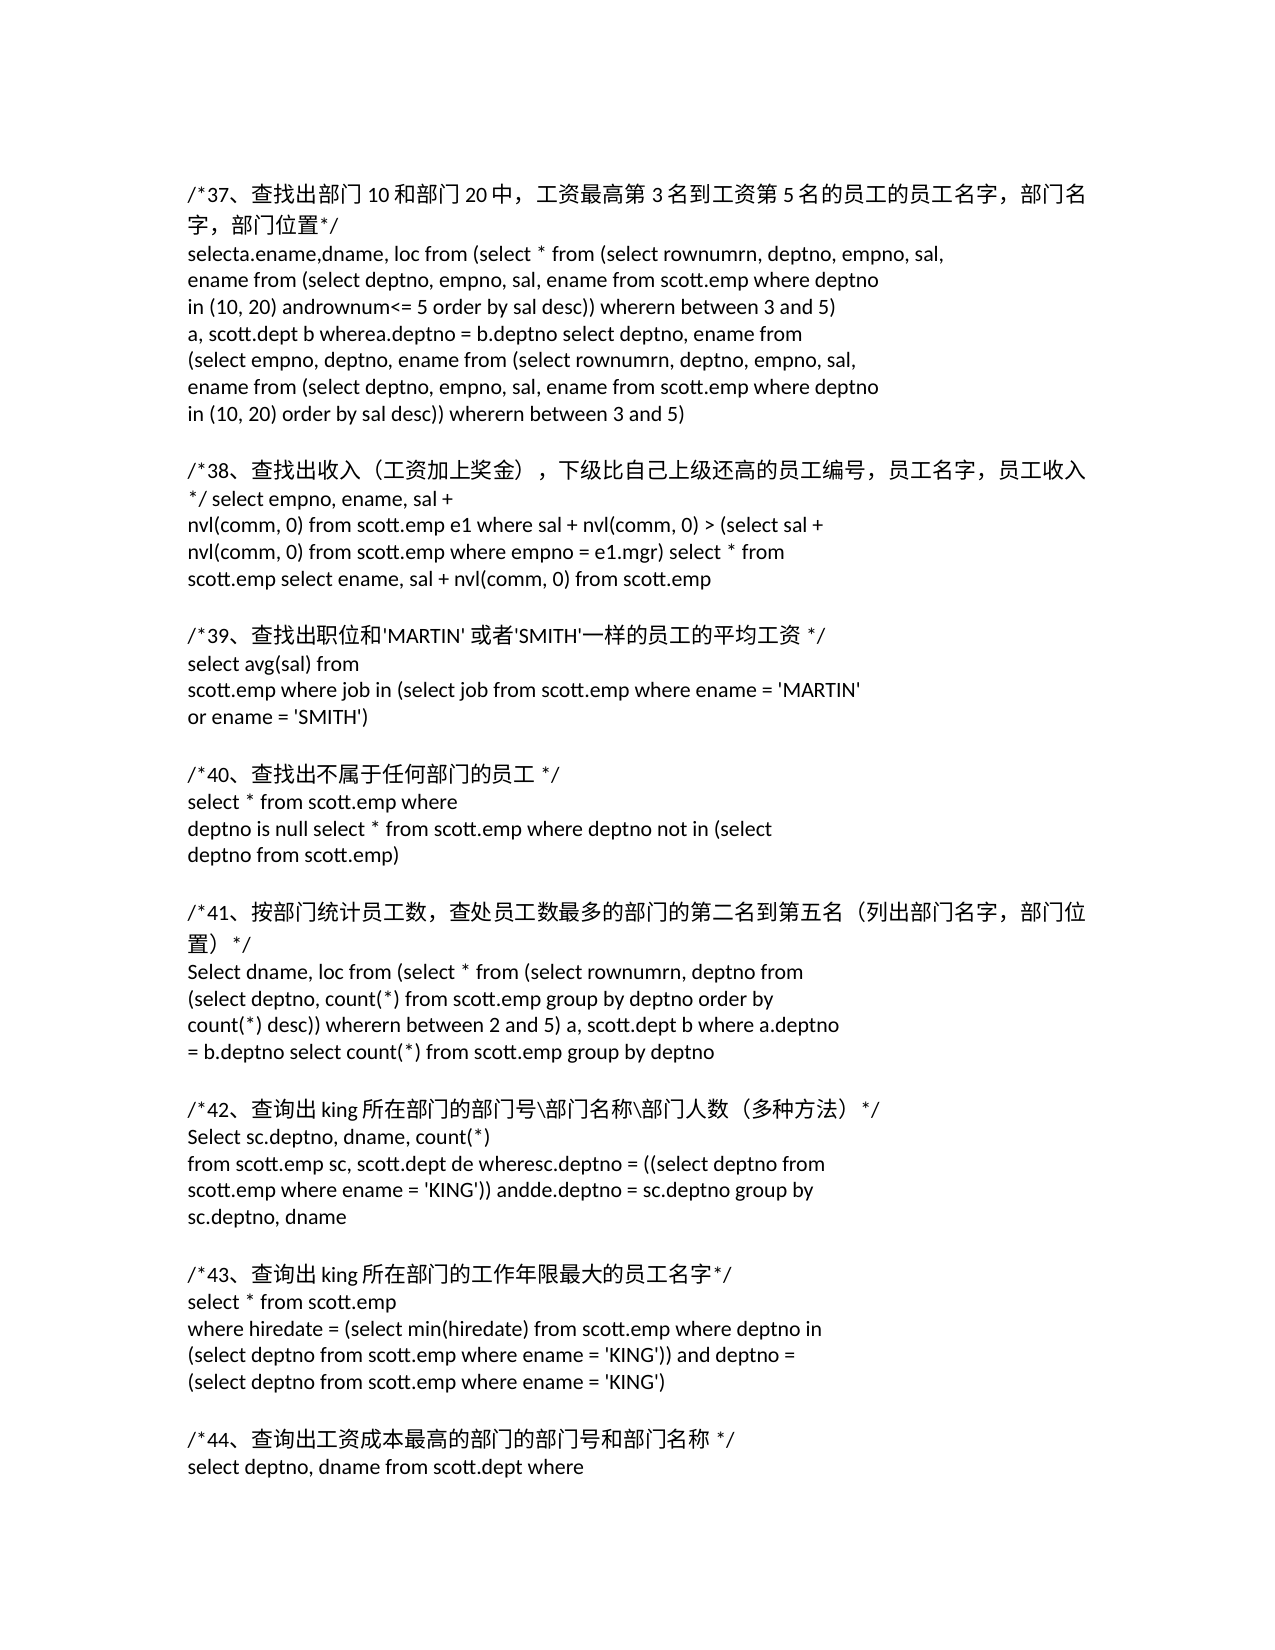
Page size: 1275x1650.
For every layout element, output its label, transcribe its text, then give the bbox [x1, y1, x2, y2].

text in (10, 20) andrownum<= 5 order by sal desc)) wherern between 3 and 5) [187, 293, 1087, 320]
text scott.emp where job in (select job from scott.emp where ename = 'MARTIN' [187, 677, 1087, 703]
text select avg(sal) from [187, 650, 1087, 677]
text select deptno, dname from scott.dept where [187, 1453, 1087, 1480]
text Select sc.deptno, dname, count(*) [187, 1123, 1087, 1150]
text (select empno, deptno, ename from (select rownumrn, deptno, empno, sal, [187, 347, 1087, 373]
text nvl(comm, 0) from scott.emp where empno = e1.mgr) select * from [187, 538, 1087, 565]
text nvl(comm, 0) from scott.emp e1 where sal + nvl(comm, 0) > (select sal + [187, 512, 1087, 538]
text in (10, 20) order by sal desc)) wherern between 3 and 5) [187, 400, 1087, 427]
text scott.emp where ename = 'KING')) andde.deptno = sc.deptno group by [187, 1177, 1087, 1203]
text sc.deptno, dname [187, 1203, 1087, 1230]
text (select deptno from scott.emp where ename = 'KING') [187, 1368, 1087, 1395]
text select * from scott.emp [187, 1288, 1087, 1315]
text (select deptno from scott.emp where ename = 'KING')) and deptno = [187, 1342, 1087, 1368]
text ename from (select deptno, empno, sal, ename from scott.emp where deptno [187, 267, 1087, 293]
text from scott.emp sc, scott.dept de wheresc.deptno = ((select deptno from [187, 1150, 1087, 1177]
text /*37、查找出部门10和部门20中，工资最高第3名到工资第5名的员工的员工名字，部门名字，部门位置*/ [187, 177, 1087, 240]
text select * from scott.emp where [187, 788, 1087, 815]
text a, scott.dept b wherea.deptno = b.deptno select deptno, ename from [187, 320, 1087, 347]
text selecta.ename,dname, loc from (select * from (select rownumrn, deptno, empno, sal, [187, 240, 1087, 267]
text deptno from scott.emp) [187, 842, 1087, 868]
text /*42、查询出king所在部门的部门号\部门名称\部门人数（多种方法）*/ [187, 1092, 1087, 1123]
text /*44、查询出工资成本最高的部门的部门号和部门名称 */ [187, 1422, 1087, 1453]
text /*40、查找出不属于任何部门的员工 */ [187, 757, 1087, 788]
text /*38、查找出收入（工资加上奖金），下级比自己上级还高的员工编号，员工名字，员工收入*/ select empno, ename, sal + [187, 453, 1087, 512]
text (select deptno, count(*) from scott.emp group by deptno order by [187, 985, 1087, 1012]
text /*39、查找出职位和'MARTIN' 或者'SMITH'一样的员工的平均工资 */ [187, 618, 1087, 650]
text where hiredate = (select min(hiredate) from scott.emp where deptno in [187, 1315, 1087, 1342]
text Select dname, loc from (select * from (select rownumrn, deptno from [187, 958, 1087, 985]
text /*41、按部门统计员工数，查处员工数最多的部门的第二名到第五名（列出部门名字，部门位置）*/ [187, 895, 1087, 958]
text ename from (select deptno, empno, sal, ename from scott.emp where deptno [187, 373, 1087, 400]
text count(*) desc)) wherern between 2 and 5) a, scott.dept b where a.deptno [187, 1012, 1087, 1038]
text = b.deptno select count(*) from scott.emp group by deptno [187, 1038, 1087, 1065]
text /*43、查询出king所在部门的工作年限最大的员工名字*/ [187, 1257, 1087, 1288]
text or ename = 'SMITH') [187, 703, 1087, 730]
text scott.emp select ename, sal + nvl(comm, 0) from scott.emp [187, 565, 1087, 592]
text deptno is null select * from scott.emp where deptno not in (select [187, 815, 1087, 842]
